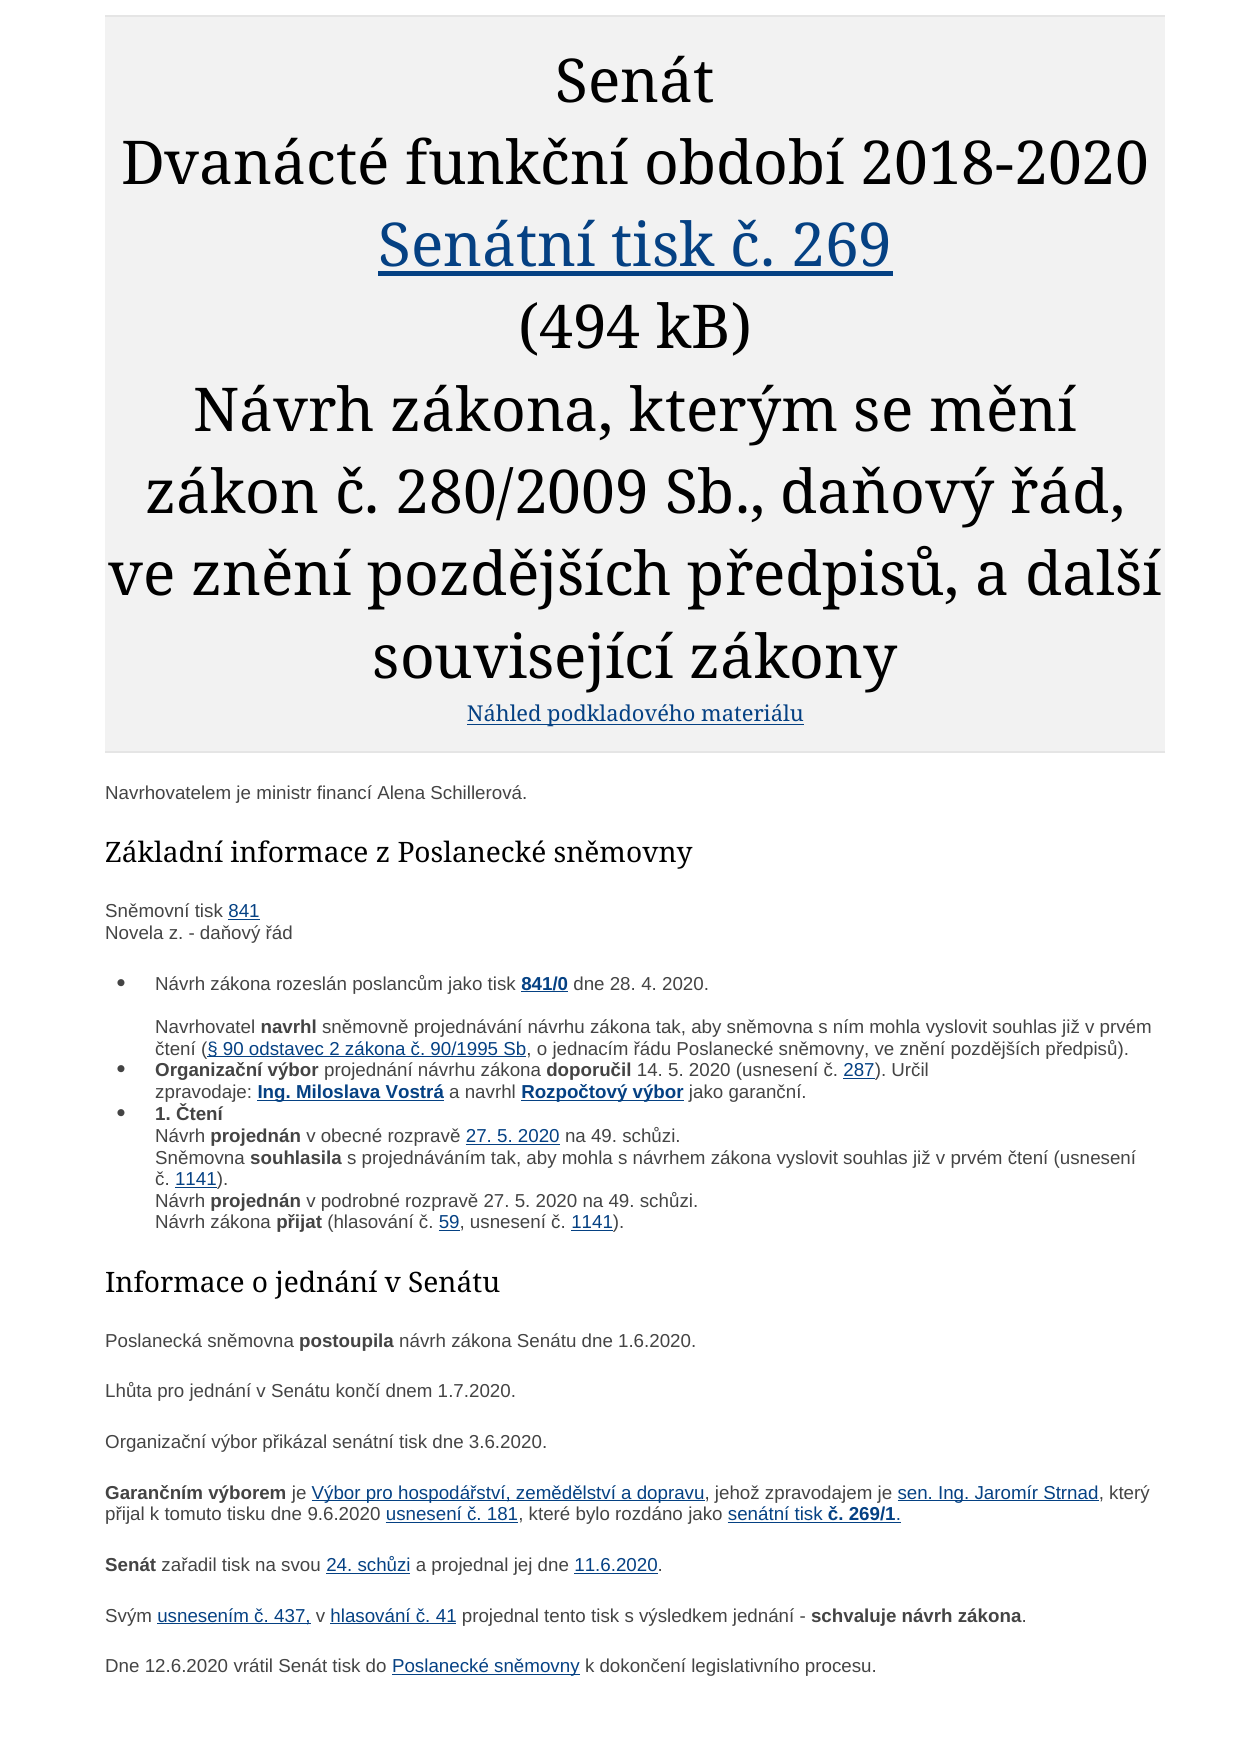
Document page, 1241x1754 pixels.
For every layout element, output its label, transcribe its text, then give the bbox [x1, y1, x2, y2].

text Navrhovatelem je ministr financí Alena Schillerová. [105, 782, 1165, 803]
text Sněmovní tisk 841 Novela z. - daňový řád [105, 900, 1165, 943]
text Lhůta pro jednání v Senátu končí dnem 1.7.2020. [105, 1438, 1165, 1460]
list Návrh zákona rozeslán poslancům jako tisk 841/0 dne 28. 4. 2020. Navrhovatel navrhl sněmovně projednávání návrhu zákona tak, aby sněmovna s ním mohla vyslovit souhlas již v prvém čtení (§ 90 odstavec 2 zákona č. 90/1995 Sb, o jednacím řádu Poslanecké sněmovny, ve znění pozdějších předpisů). [117, 972, 1165, 1059]
text Senát Dvanácté funkční období 2018-2020 Senátní tisk č. 269 (494 kB) Návrh zákona, kterým se mění zákon č. 280/2009 Sb., daňový řád, ve znění pozdějších předpisů, a další související zákony Náhled podkladového materiálu [105, 17, 1165, 751]
list 1. Čtení Návrh projednán v obecné rozpravě 27. 5. 2020 na 49. schůzi. Sněmovna souhlasila s projednáváním tak, aby mohla s návrhem zákona vyslovit souhlas již v prvém čtení (usnesení č. 1141). Návrh projednán v podrobné rozpravě 27. 5. 2020 na 49. schůzi. Návrh zákona přijat (hlasování č. 59, usnesení č. 1141). [117, 1161, 1165, 1291]
text Poslanecká sněmovna postoupila návrh zákona Senátu dne 1.6.2020. [105, 1388, 1165, 1409]
list Organizační výbor projednání návrhu zákona doporučil 14. 5. 2020 (usnesení č. 287). Určil zpravodaje: Ing. Miloslava Vostrá a navrhl Rozpočtový výbor jako garanční. [117, 1088, 1165, 1132]
text Garančním výborem je Výbor pro hospodářství, zemědělství a dopravu, jehož zpravodajem je sen. Ing. Jaromír Strnad, který přijal k tomuto tisku dne 9.6.2020 usnesení č. 181, které bylo rozdáno jako senátní tisk č. 269/1. [105, 1540, 1165, 1583]
subtitle Základní informace z Poslanecké sněmovny [105, 833, 1165, 871]
text Organizační výbor přikázal senátní tisk dne 3.6.2020. [105, 1489, 1165, 1511]
text Senát zařadil tisk na svou 24. schůzi a projednal jej dne 11.6.2020. [105, 1612, 1165, 1634]
subtitle Informace o jednání v Senátu [105, 1320, 1165, 1358]
